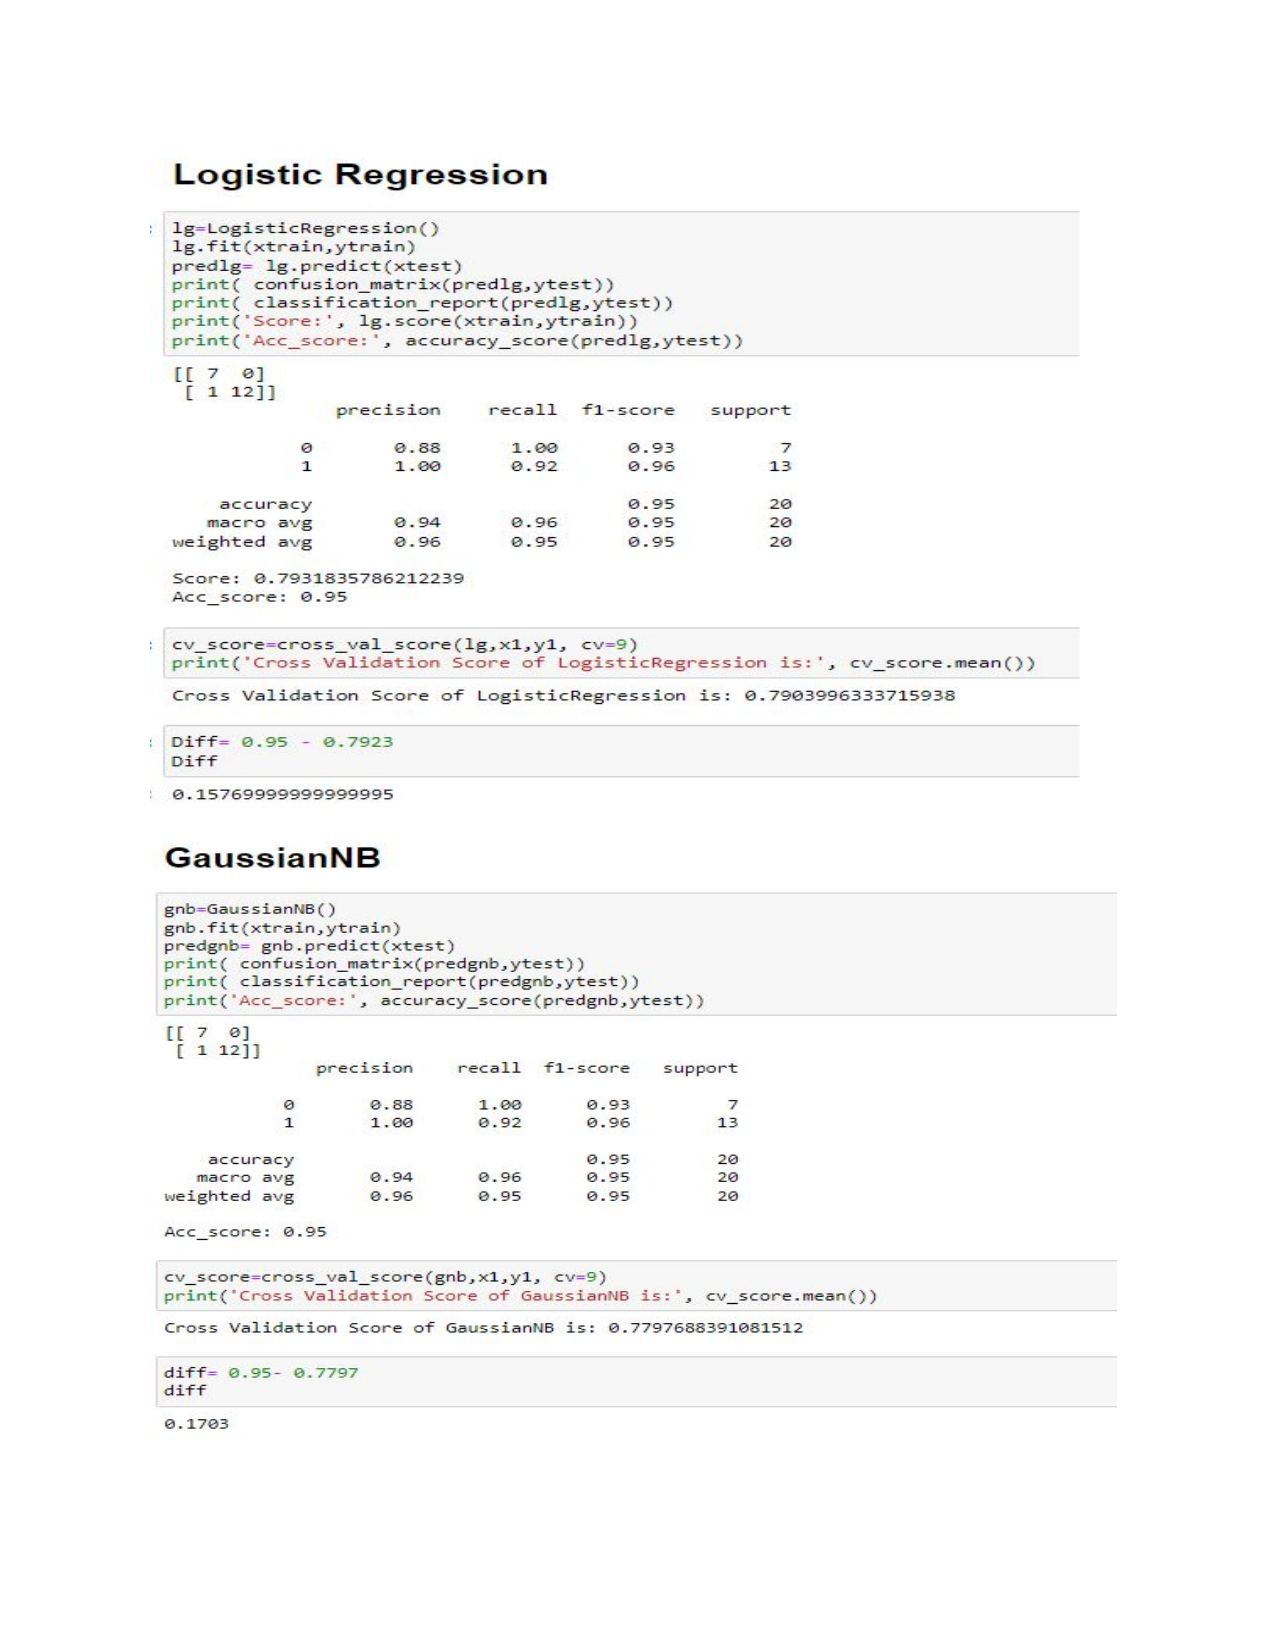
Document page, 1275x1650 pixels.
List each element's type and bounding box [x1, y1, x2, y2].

picture [150, 150, 1080, 808]
picture [150, 832, 1118, 1443]
